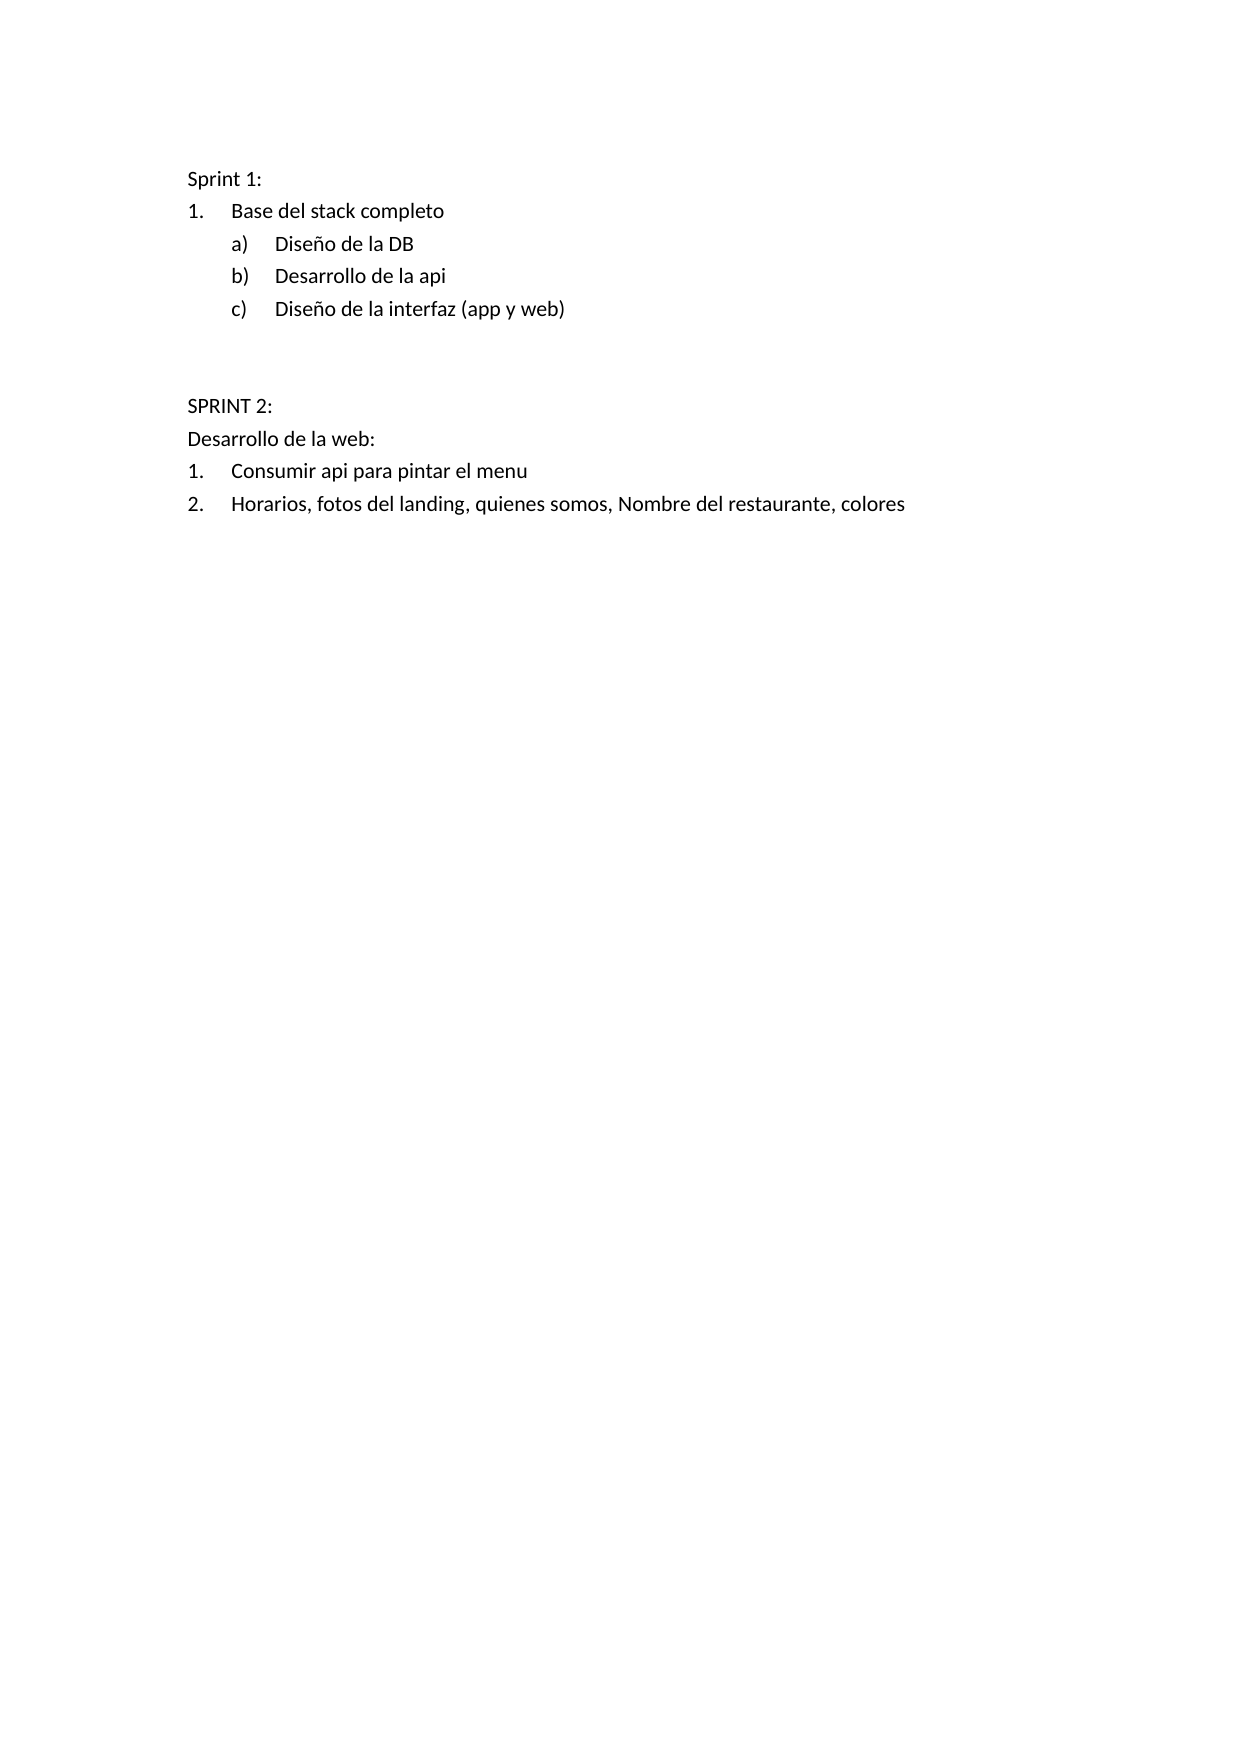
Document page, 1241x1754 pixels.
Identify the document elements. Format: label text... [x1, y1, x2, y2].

list Desarrollo de la web: [187, 422, 1053, 454]
list Sprint 1: [187, 162, 1053, 194]
list Consumir api para pintar el menu [187, 454, 1053, 487]
list Horarios, fotos del landing, quienes somos, Nombre del restaurante, colores [187, 487, 1053, 519]
list Diseño de la interfaz (app y web) [231, 292, 1053, 324]
list SPRINT 2: [187, 389, 1053, 422]
list Diseño de la DB [231, 227, 1053, 259]
list Base del stack completo [187, 194, 1053, 227]
list Desarrollo de la api [231, 259, 1053, 292]
